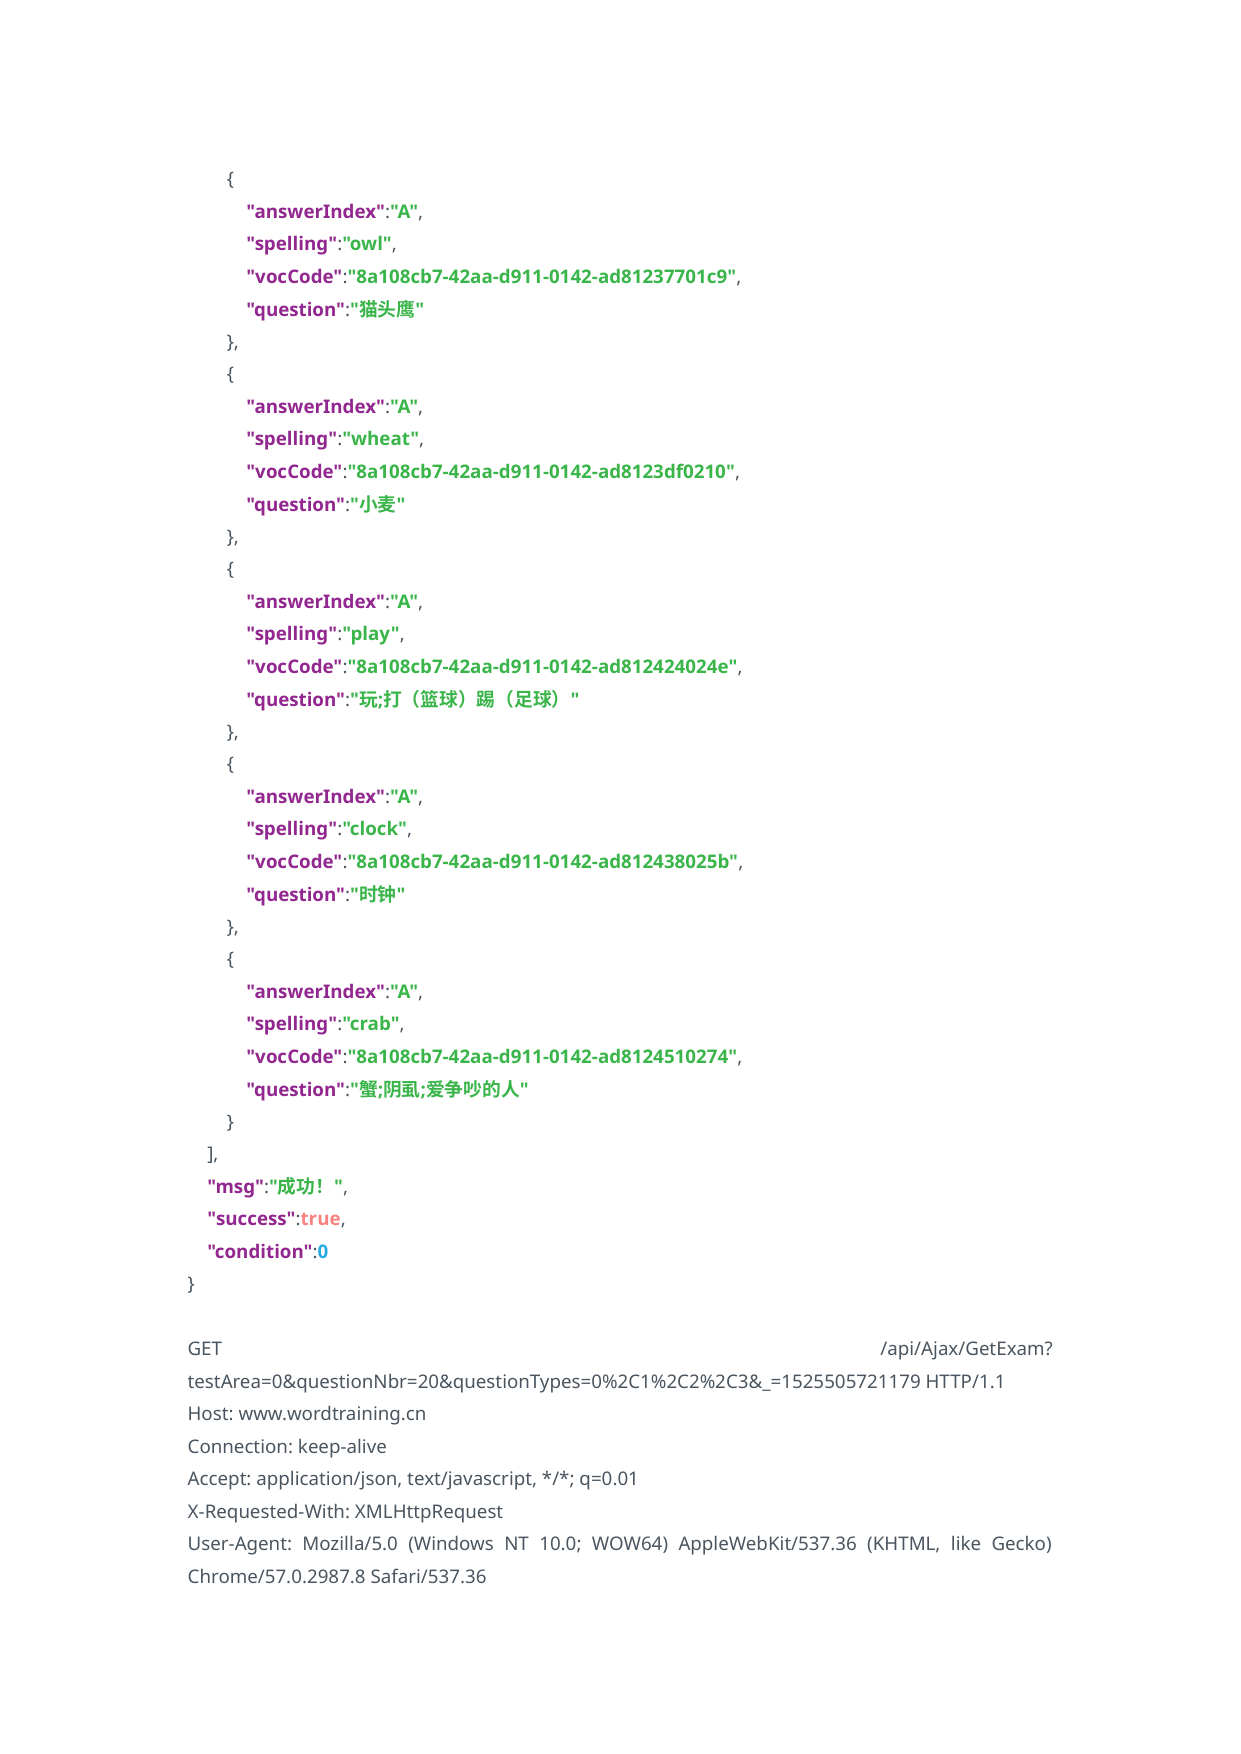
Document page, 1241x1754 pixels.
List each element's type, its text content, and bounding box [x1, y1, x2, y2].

list GET /api/Ajax/GetExam?testArea=0&questionNbr=20&questionTypes=0%2C1%2C2%2C3&_=1525505721179 HTTP/1.1 [187, 1332, 1053, 1397]
list Connection: keep-alive [187, 1429, 1053, 1462]
list Host: www.wordtraining.cn [187, 1397, 1053, 1429]
list X-Requested-With: XMLHttpRequest [187, 1494, 1053, 1527]
list Accept: application/json, text/javascript, */*; q=0.01 [187, 1462, 1053, 1494]
list User-Agent: Mozilla/5.0 (Windows NT 10.0; WOW64) AppleWebKit/537.36 (KHTML, like Gecko) Chrome/57.0.2987.8 Safari/537.36 [187, 1527, 1053, 1592]
